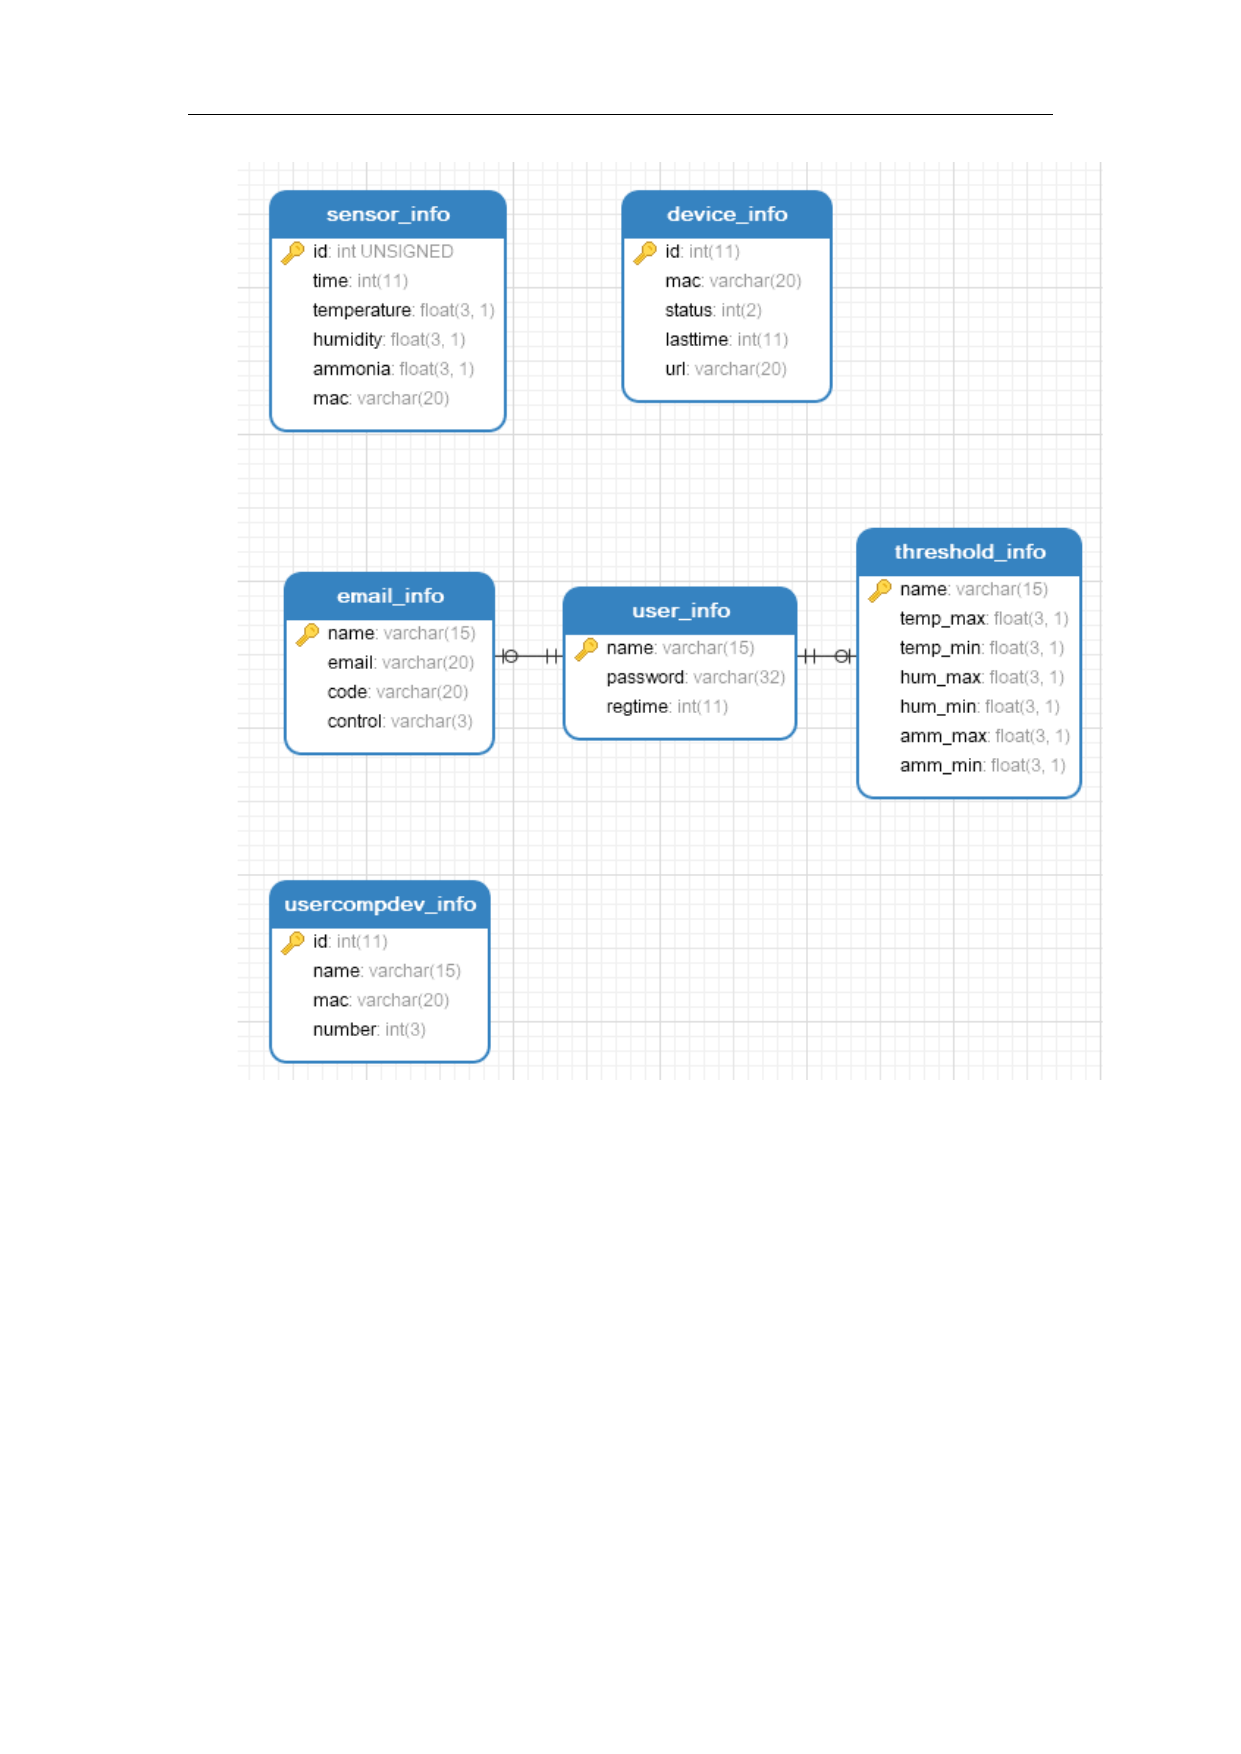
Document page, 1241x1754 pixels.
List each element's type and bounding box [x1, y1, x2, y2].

picture [237, 162, 1103, 1080]
